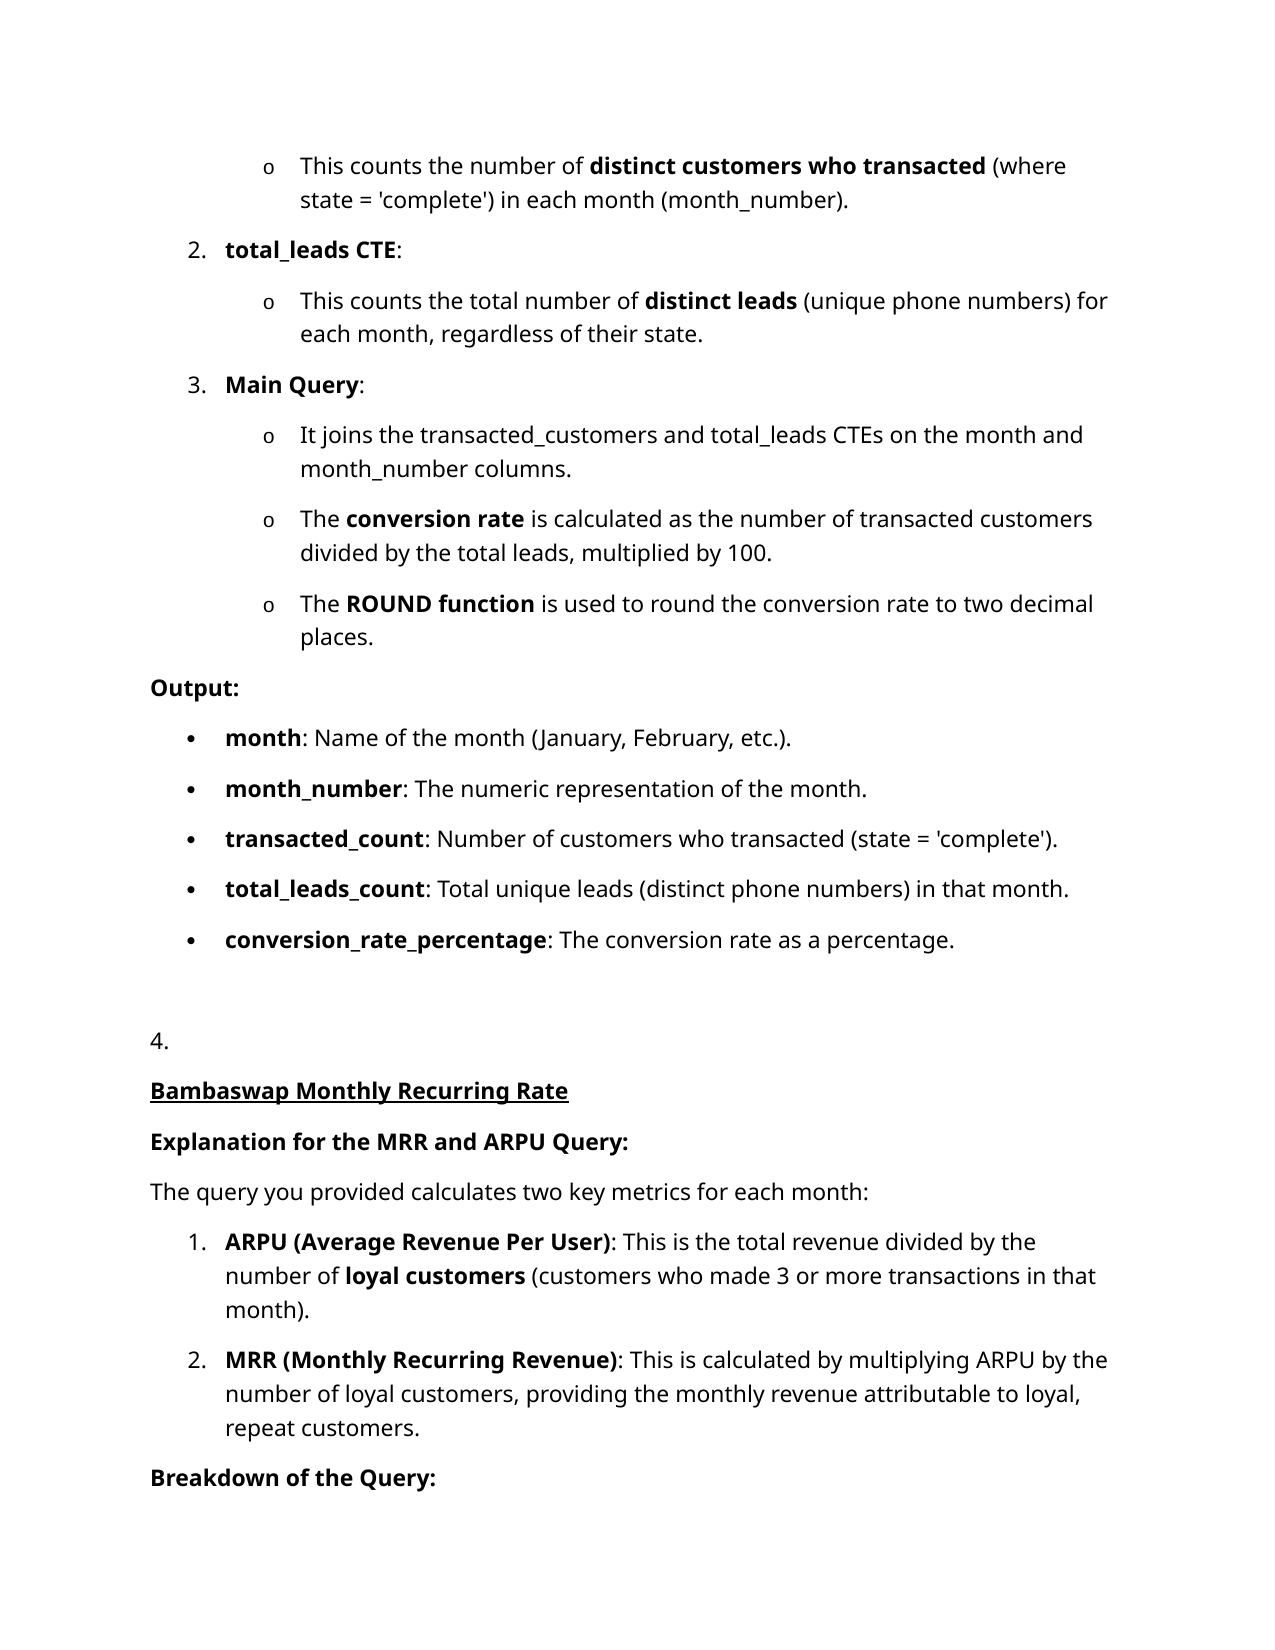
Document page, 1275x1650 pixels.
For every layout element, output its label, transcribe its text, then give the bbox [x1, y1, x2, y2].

list total_leads_count: Total unique leads (distinct phone numbers) in that month. [187, 873, 1125, 904]
list month_number: The numeric representation of the month. [187, 772, 1125, 804]
list It joins the transacted_customers and total_leads CTEs on the month and month_number columns. [262, 419, 1125, 484]
text The query you provided calculates two key metrics for each month: [150, 1176, 1125, 1207]
list This counts the number of distinct customers who transacted (where state = 'complete') in each month (month_number). [262, 150, 1125, 215]
list Main Query: [187, 369, 1125, 400]
list ARPU (Average Revenue Per User): This is the total revenue divided by the number of loyal customers (customers who made 3 or more transactions in that month). [187, 1226, 1125, 1325]
list conversion_rate_percentage: The conversion rate as a percentage. [187, 924, 1125, 955]
text Breakdown of the Query: [150, 1462, 1125, 1493]
text Explanation for the MRR and ARPU Query: [150, 1125, 1125, 1157]
text Output: [150, 672, 1125, 703]
list MRR (Monthly Recurring Revenue): This is calculated by multiplying ARPU by the number of loyal customers, providing the monthly revenue attributable to loyal, repeat customers. [187, 1344, 1125, 1443]
text 4. [150, 1024, 1125, 1056]
list month: Name of the month (January, February, etc.). [187, 722, 1125, 753]
list transacted_count: Number of customers who transacted (state = 'complete'). [187, 823, 1125, 854]
list total_leads CTE: [187, 234, 1125, 265]
list This counts the total number of distinct leads (unique phone numbers) for each month, regardless of their state. [262, 284, 1125, 349]
list The ROUND function is used to round the conversion rate to two decimal places. [262, 587, 1125, 652]
text Bambaswap Monthly Recurring Rate [150, 1075, 1125, 1106]
list The conversion rate is calculated as the number of transacted customers divided by the total leads, multiplied by 100. [262, 503, 1125, 568]
